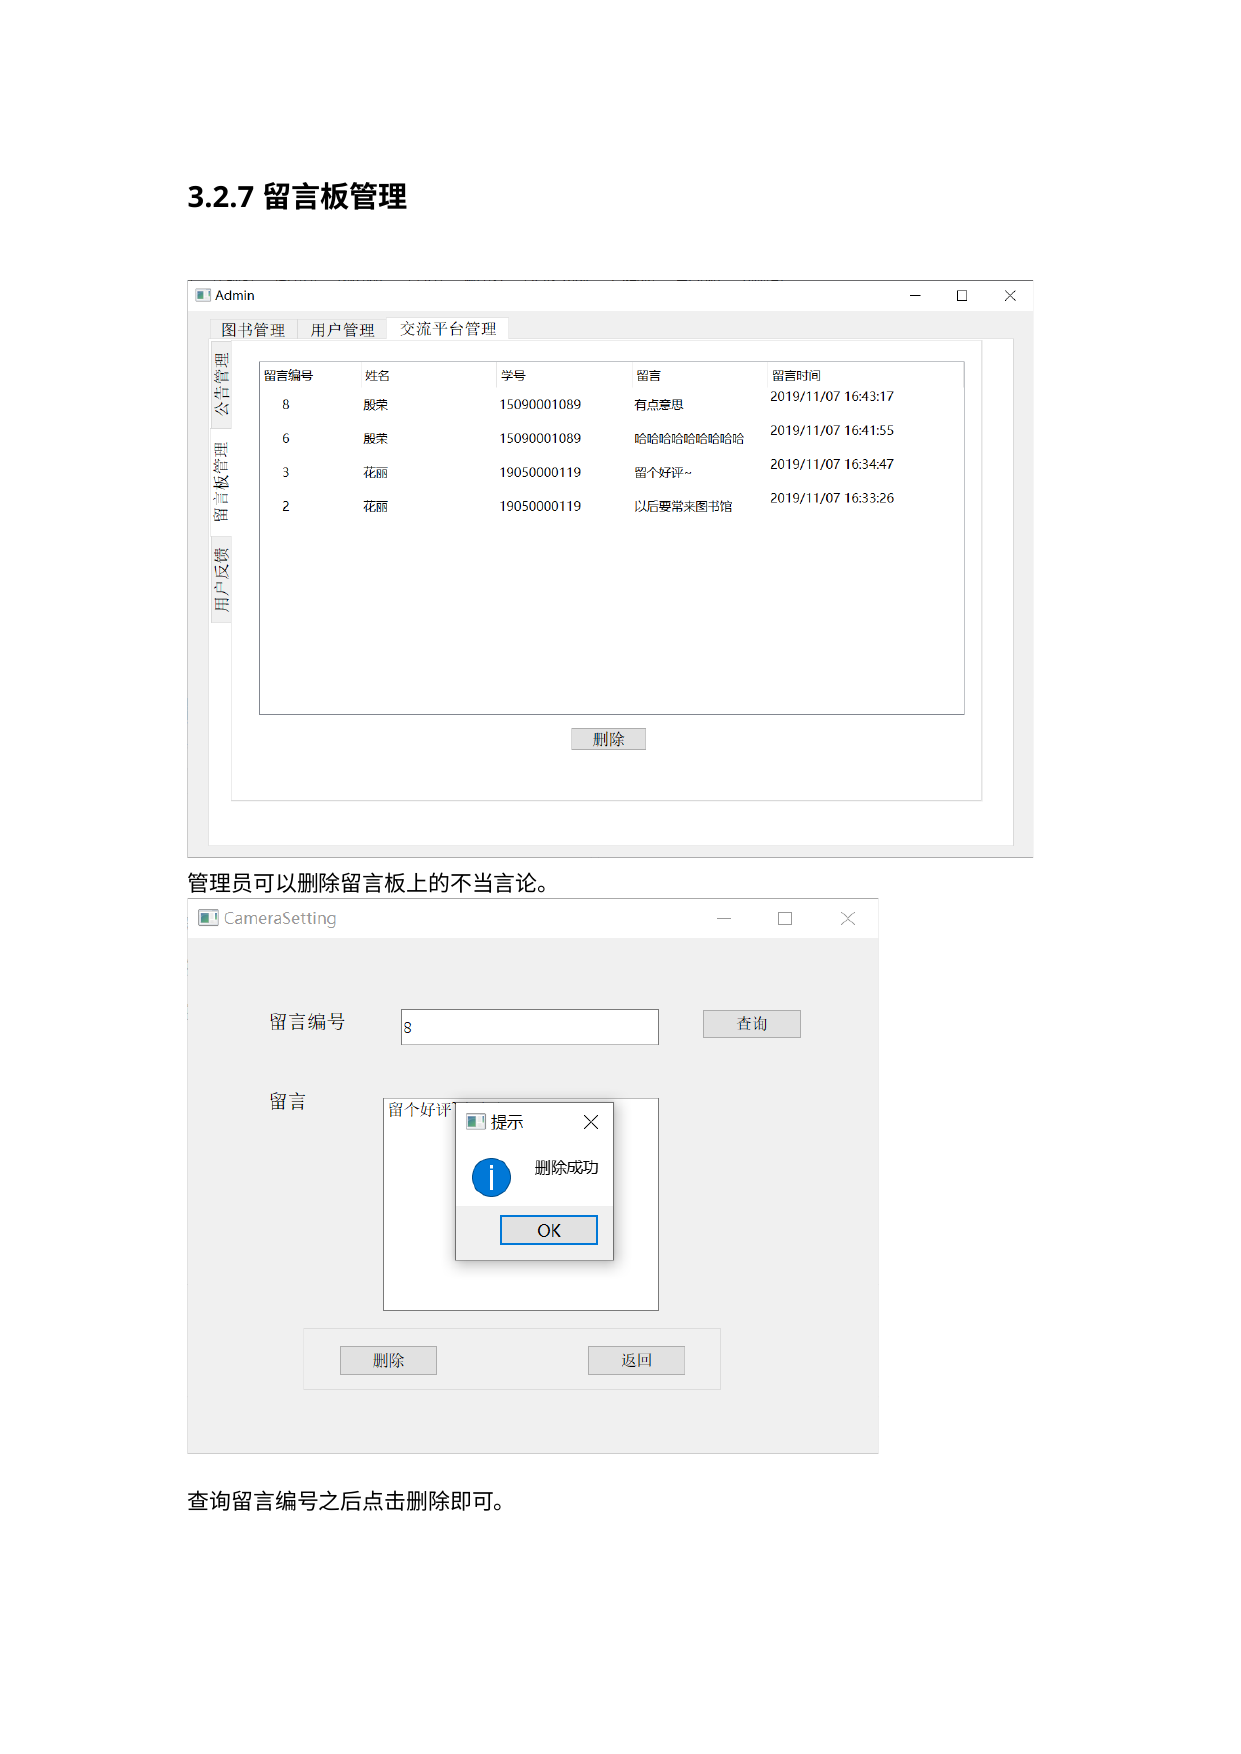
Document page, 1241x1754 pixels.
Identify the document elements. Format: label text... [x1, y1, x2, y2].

subtitle 3.2.7 留言板管理 [187, 162, 1053, 227]
text 查询留言编号之后点击删除即可。 [187, 1483, 1053, 1516]
text 管理员可以删除留言板上的不当言论。 [187, 866, 1053, 898]
picture [187, 280, 1034, 858]
picture [187, 898, 879, 1454]
